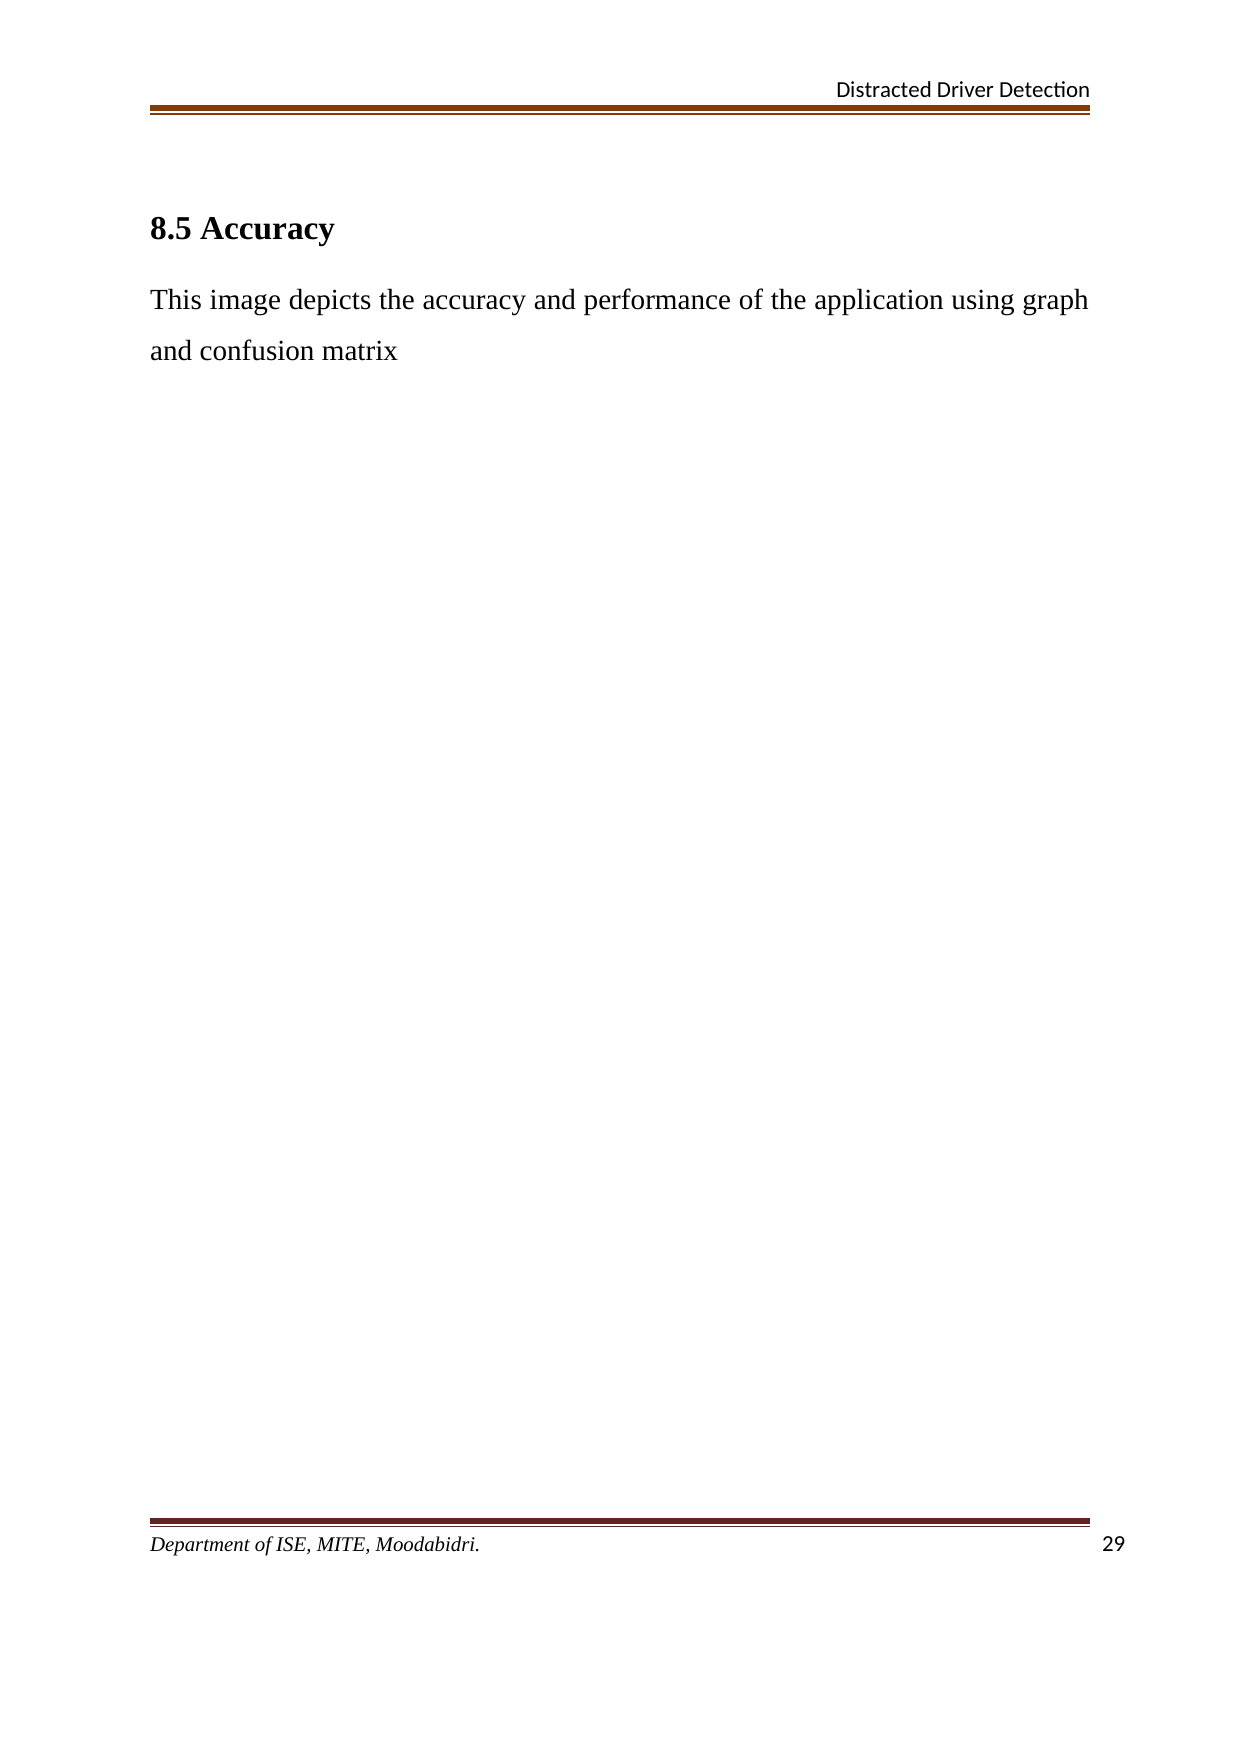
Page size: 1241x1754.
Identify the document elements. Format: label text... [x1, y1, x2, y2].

text 8.5 Accuracy [150, 208, 1090, 246]
text This image depicts the accuracy and performance of the application using graph and confusion matrix [150, 282, 1090, 366]
